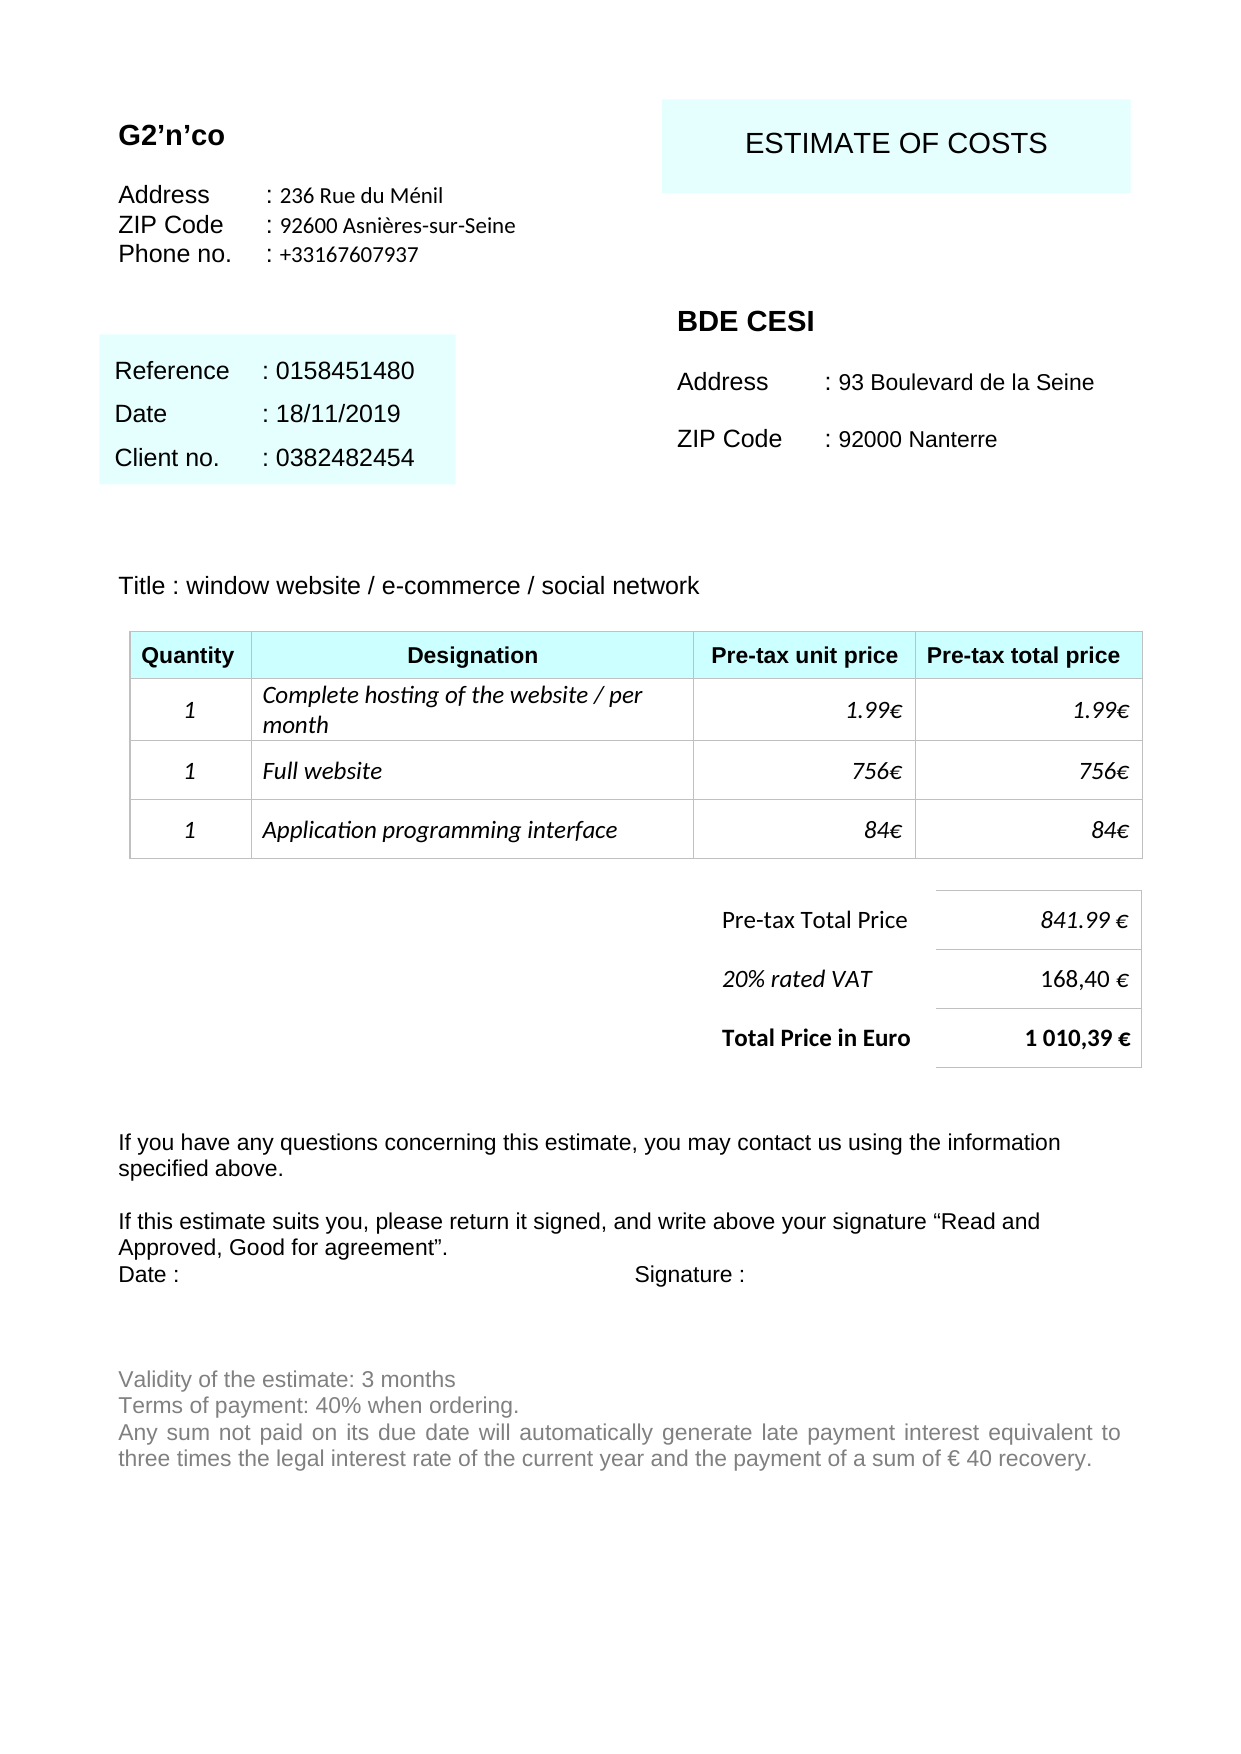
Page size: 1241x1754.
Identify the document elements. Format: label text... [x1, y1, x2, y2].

text ZIP Code : 92600 Asnières-sur-Seine [118, 209, 1122, 239]
table_header Pre-tax unit price [694, 632, 915, 678]
text Date : Signature : [118, 1261, 1122, 1287]
table_cell 1.99€ [694, 679, 915, 740]
table_cell Full website [252, 741, 693, 799]
table_header Pre-tax Total Price [711, 890, 936, 949]
text If you have any questions concerning this estimate, you may contact us using the information specified above. [118, 1129, 1122, 1182]
text Phone no. : +33167607937 [118, 239, 1122, 268]
table_cell 1 [131, 679, 251, 740]
text Validity of the estimate: 3 months [118, 1366, 1122, 1392]
table_cell 1 010,39‬ € [936, 1009, 1141, 1067]
text Address : 236 Rue du Ménil [118, 180, 1122, 209]
table_header Pre-tax total price [916, 632, 1142, 678]
table_cell Complete hosting of the website / per month [252, 679, 693, 740]
table_header 841.99 € [936, 891, 1141, 949]
table_cell 756€ [694, 741, 915, 799]
table_cell Total Price in Euro [711, 1008, 936, 1067]
table_cell 756€ [916, 741, 1142, 799]
text G2’n’co [118, 118, 661, 152]
table_cell Application programming interface [252, 800, 693, 858]
table_cell 84€ [694, 800, 915, 858]
text Any sum not paid on its due date will automatically generate late payment interest equivalent to three times the legal interest rate of the current year and the payment of a sum of € 40 recovery. [118, 1419, 1122, 1472]
table_cell 1 [131, 800, 251, 858]
table_cell 20% rated VAT [711, 949, 936, 1008]
table_cell 1 [131, 741, 251, 799]
table_header Quantity [131, 632, 251, 678]
text If this estimate suits you, please return it signed, and write above your signature “Read and Approved, Good for agreement”. [118, 1208, 1122, 1261]
table_header Designation [252, 632, 693, 678]
text Title : window website / e-commerce / social network [118, 571, 1122, 600]
table_cell 84€ [916, 800, 1142, 858]
table_cell 1.99€ [916, 679, 1142, 740]
text Terms of payment: 40% when ordering. [118, 1392, 1122, 1419]
table_cell 168,40 € [936, 950, 1141, 1008]
